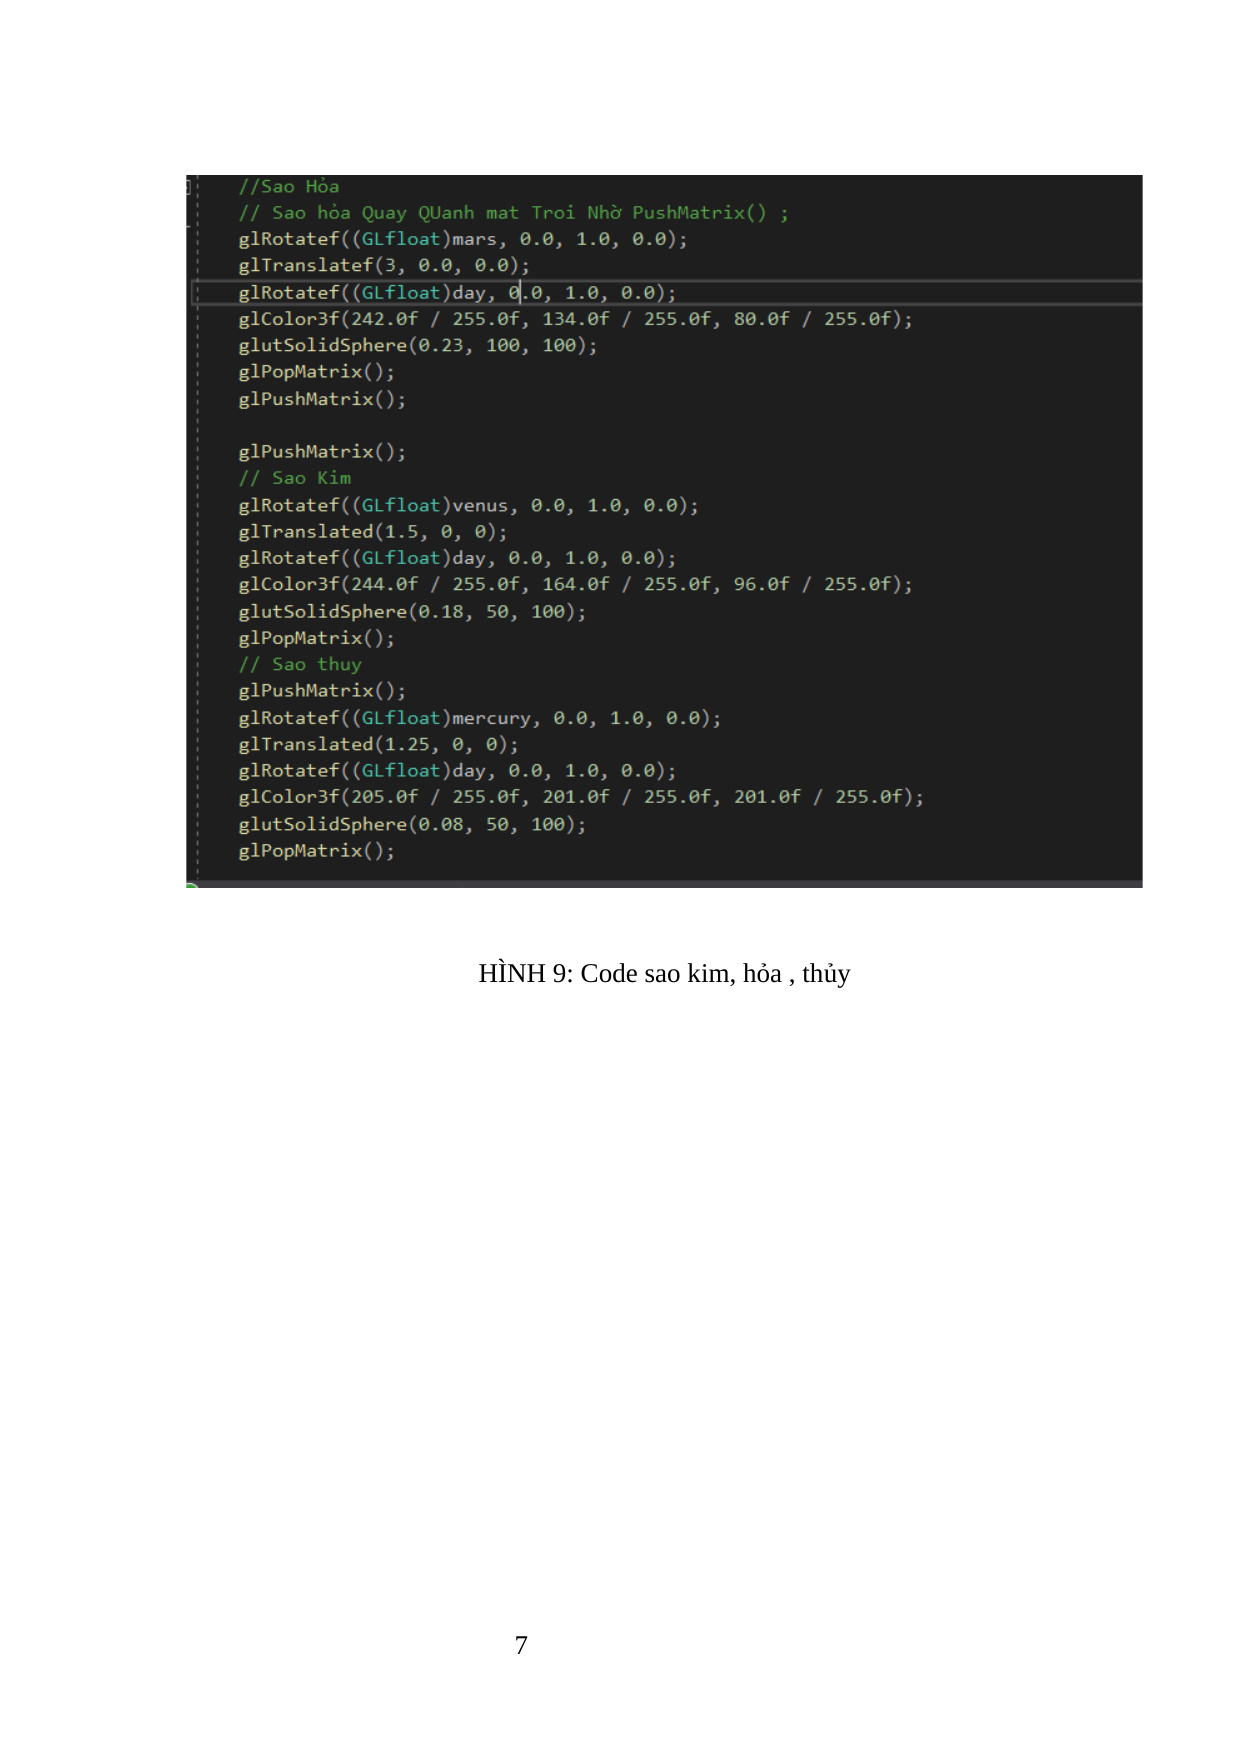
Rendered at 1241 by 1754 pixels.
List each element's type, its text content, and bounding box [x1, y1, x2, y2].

picture [186, 175, 1143, 888]
text HÌNH 9: Code sao kim, hỏa , thủy [177, 957, 1152, 988]
